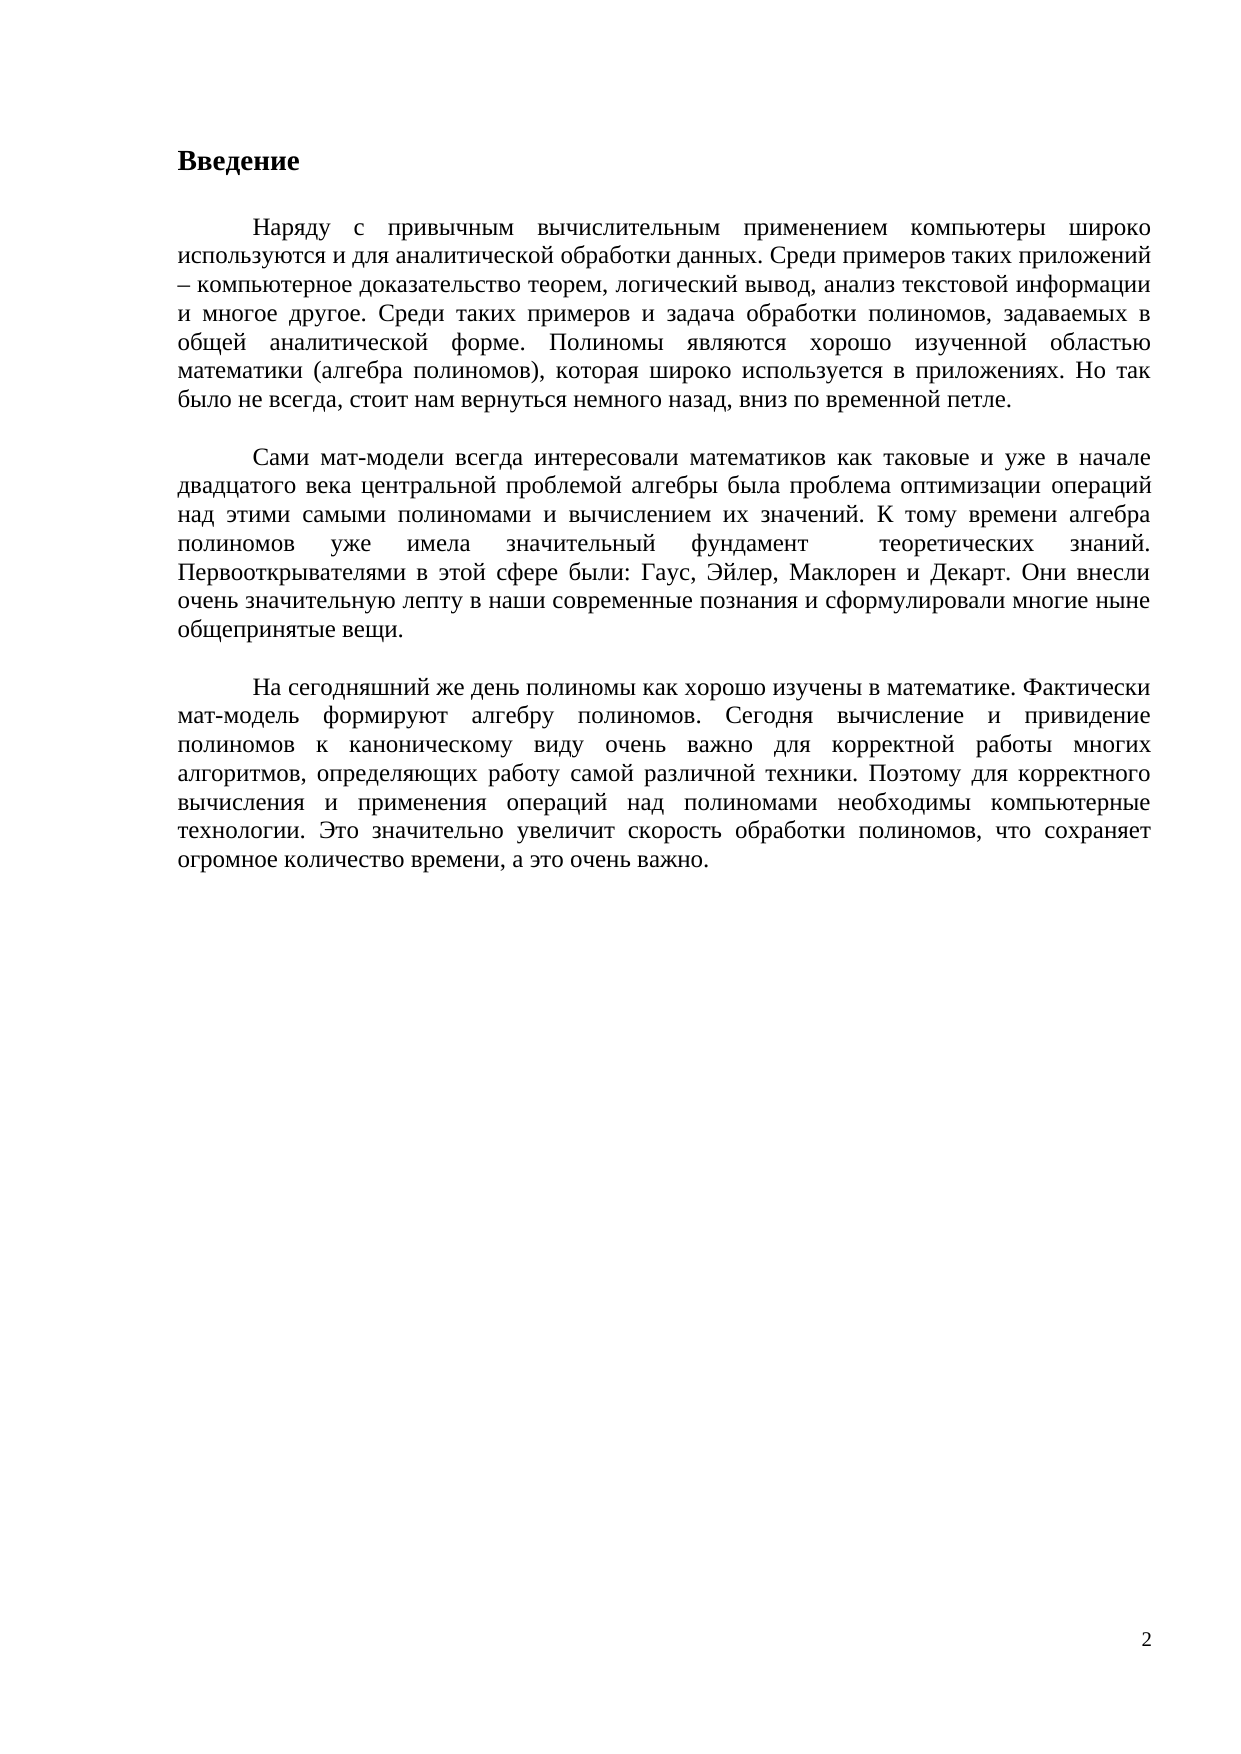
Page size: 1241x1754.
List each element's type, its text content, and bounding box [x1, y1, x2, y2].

text Сами мат-модели всегда интересовали математиков как таковые и уже в начале двадцатого века центральной проблемой алгебры была проблема оптимизации операций над этими самыми полиномами и вычислением их значений. К тому времени алгебра полиномов уже имела значительный фундамент теоретических знаний. Первооткрывателями в этой сфере были: Гаус, Эйлер, Маклорен и Декарт. Они внесли очень значительную лепту в наши современные познания и сформулировали многие ныне общепринятые вещи. [177, 442, 1152, 643]
text Введение [177, 143, 1152, 177]
text На сегодняшний же день полиномы как хорошо изучены в математике. Фактически мат-модель формируют алгебру полиномов. Сегодня вычисление и привидение полиномов к каноническому виду очень важно для корректной работы многих алгоритмов, определяющих работу самой различной техники. Поэтому для корректного вычисления и применения операций над полиномами необходимы компьютерные технологии. Это значительно увеличит скорость обработки полиномов, что сохраняет огромное количество времени, а это очень важно. [177, 672, 1152, 873]
text Наряду с привычным вычислительным применением компьютеры широко используются и для аналитической обработки данных. Среди примеров таких приложений – компьютерное доказательство теорем, логический вывод, анализ текстовой информации и многое другое. Среди таких примеров и задача обработки полиномов, задаваемых в общей аналитической форме. Полиномы являются хорошо изученной областью математики (алгебра полиномов), которая широко используется в приложениях. Но так было не всегда, стоит нам вернуться немного назад, вниз по временной петле. [177, 212, 1152, 413]
